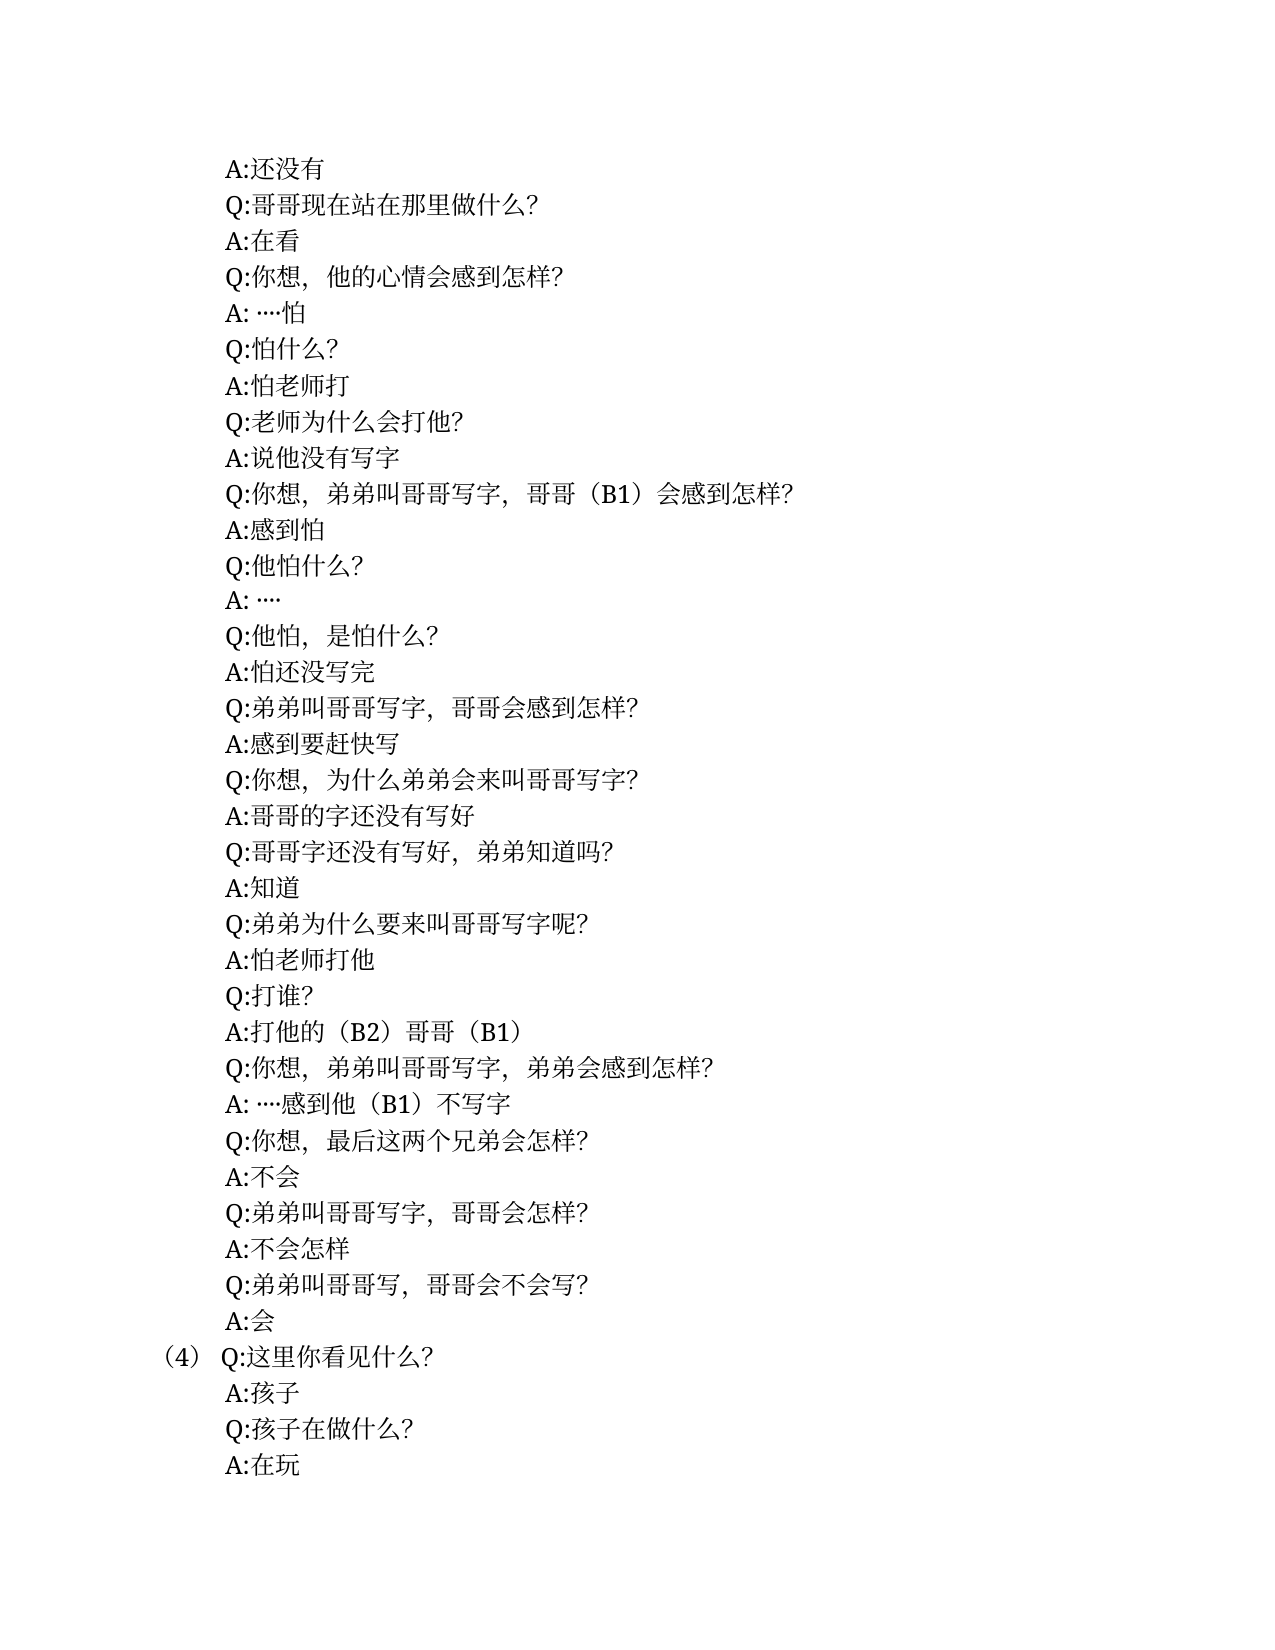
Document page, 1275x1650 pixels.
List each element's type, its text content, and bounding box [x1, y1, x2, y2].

text A:会 [150, 1301, 1125, 1337]
text A: ····感到他（B1）不写字 [150, 1085, 1125, 1121]
text Q:弟弟叫哥哥写字，哥哥会感到怎样？ [150, 689, 1125, 725]
text A:感到怕 [150, 510, 1125, 546]
text Q:哥哥现在站在那里做什么？ [150, 186, 1125, 222]
text Q:你想，为什么弟弟会来叫哥哥写字？ [150, 761, 1125, 797]
text A: ···· [150, 582, 1125, 617]
text Q:他怕什么？ [150, 546, 1125, 582]
text Q:他怕，是怕什么？ [150, 617, 1125, 653]
text A: ····怕 [150, 294, 1125, 330]
text Q:你想，弟弟叫哥哥写字，哥哥（B1）会感到怎样？ [150, 474, 1125, 510]
text Q:你想，最后这两个兄弟会怎样？ [150, 1121, 1125, 1157]
text A:怕老师打 [150, 366, 1125, 402]
text A:不会怎样 [150, 1229, 1125, 1265]
text Q:孩子在做什么？ [150, 1409, 1125, 1446]
text Q:打谁？ [150, 977, 1125, 1013]
text A:孩子 [150, 1373, 1125, 1409]
text Q:弟弟为什么要来叫哥哥写字呢？ [150, 905, 1125, 941]
text Q:弟弟叫哥哥写字，哥哥会怎样？ [150, 1193, 1125, 1229]
text A:怕还没写完 [150, 653, 1125, 689]
text Q:弟弟叫哥哥写，哥哥会不会写？ [150, 1265, 1125, 1301]
text A:怕老师打他 [150, 941, 1125, 977]
text A:知道 [150, 869, 1125, 905]
text Q:你想，他的心情会感到怎样？ [150, 258, 1125, 294]
text Q:哥哥字还没有写好，弟弟知道吗？ [150, 833, 1125, 869]
text A:还没有 [150, 150, 1125, 186]
text A:不会 [150, 1157, 1125, 1193]
text A:感到要赶快写 [150, 725, 1125, 761]
text A:说他没有写字 [150, 438, 1125, 474]
text Q:怕什么？ [150, 330, 1125, 366]
text Q:老师为什么会打他？ [150, 402, 1125, 438]
text Q:你想，弟弟叫哥哥写字，弟弟会感到怎样？ [150, 1049, 1125, 1085]
text A:哥哥的字还没有写好 [150, 797, 1125, 833]
text （4） Q:这里你看见什么？ [150, 1337, 1125, 1373]
text A:在看 [150, 222, 1125, 258]
text A:在玩 [150, 1446, 1125, 1482]
text A:打他的（B2）哥哥（B1） [150, 1013, 1125, 1049]
